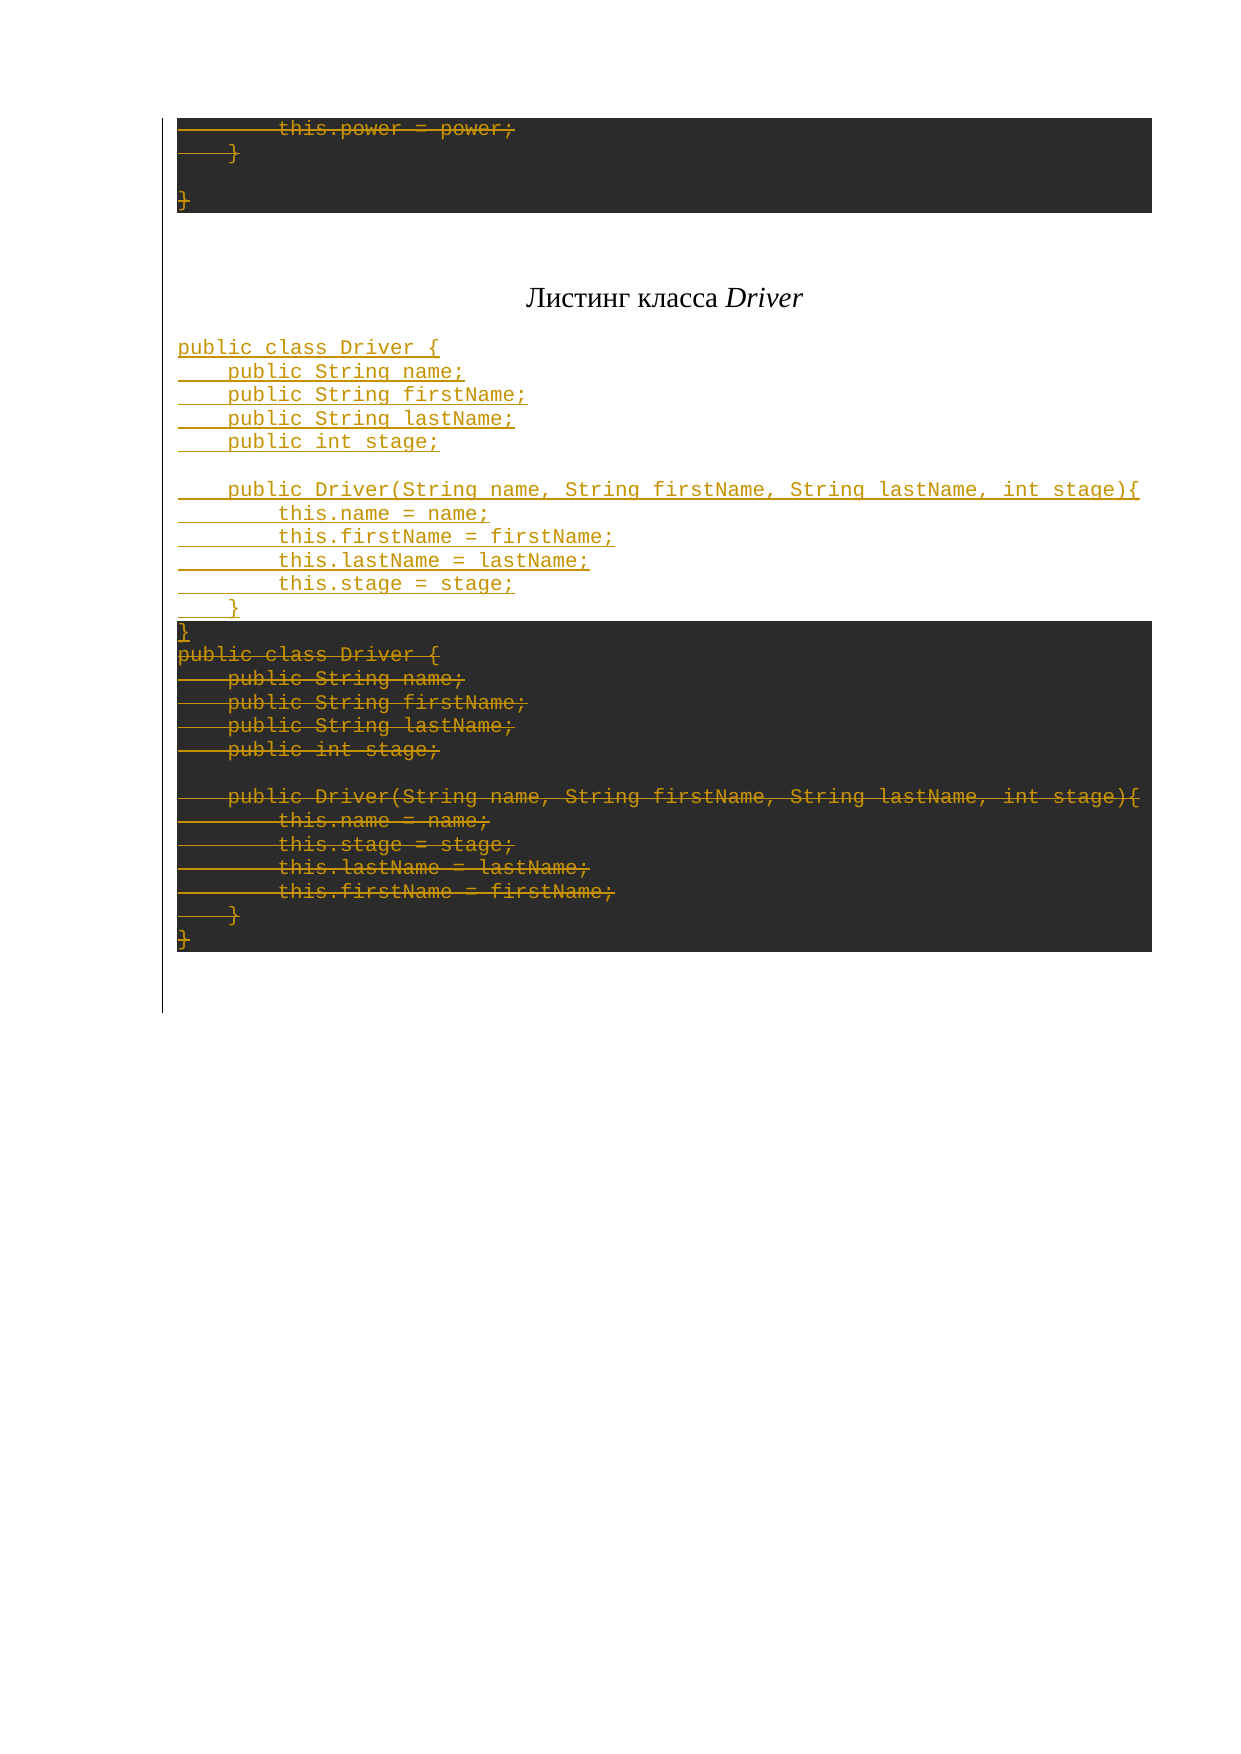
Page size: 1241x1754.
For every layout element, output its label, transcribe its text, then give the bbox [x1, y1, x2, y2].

text Листинг класса Driver [177, 280, 1152, 313]
